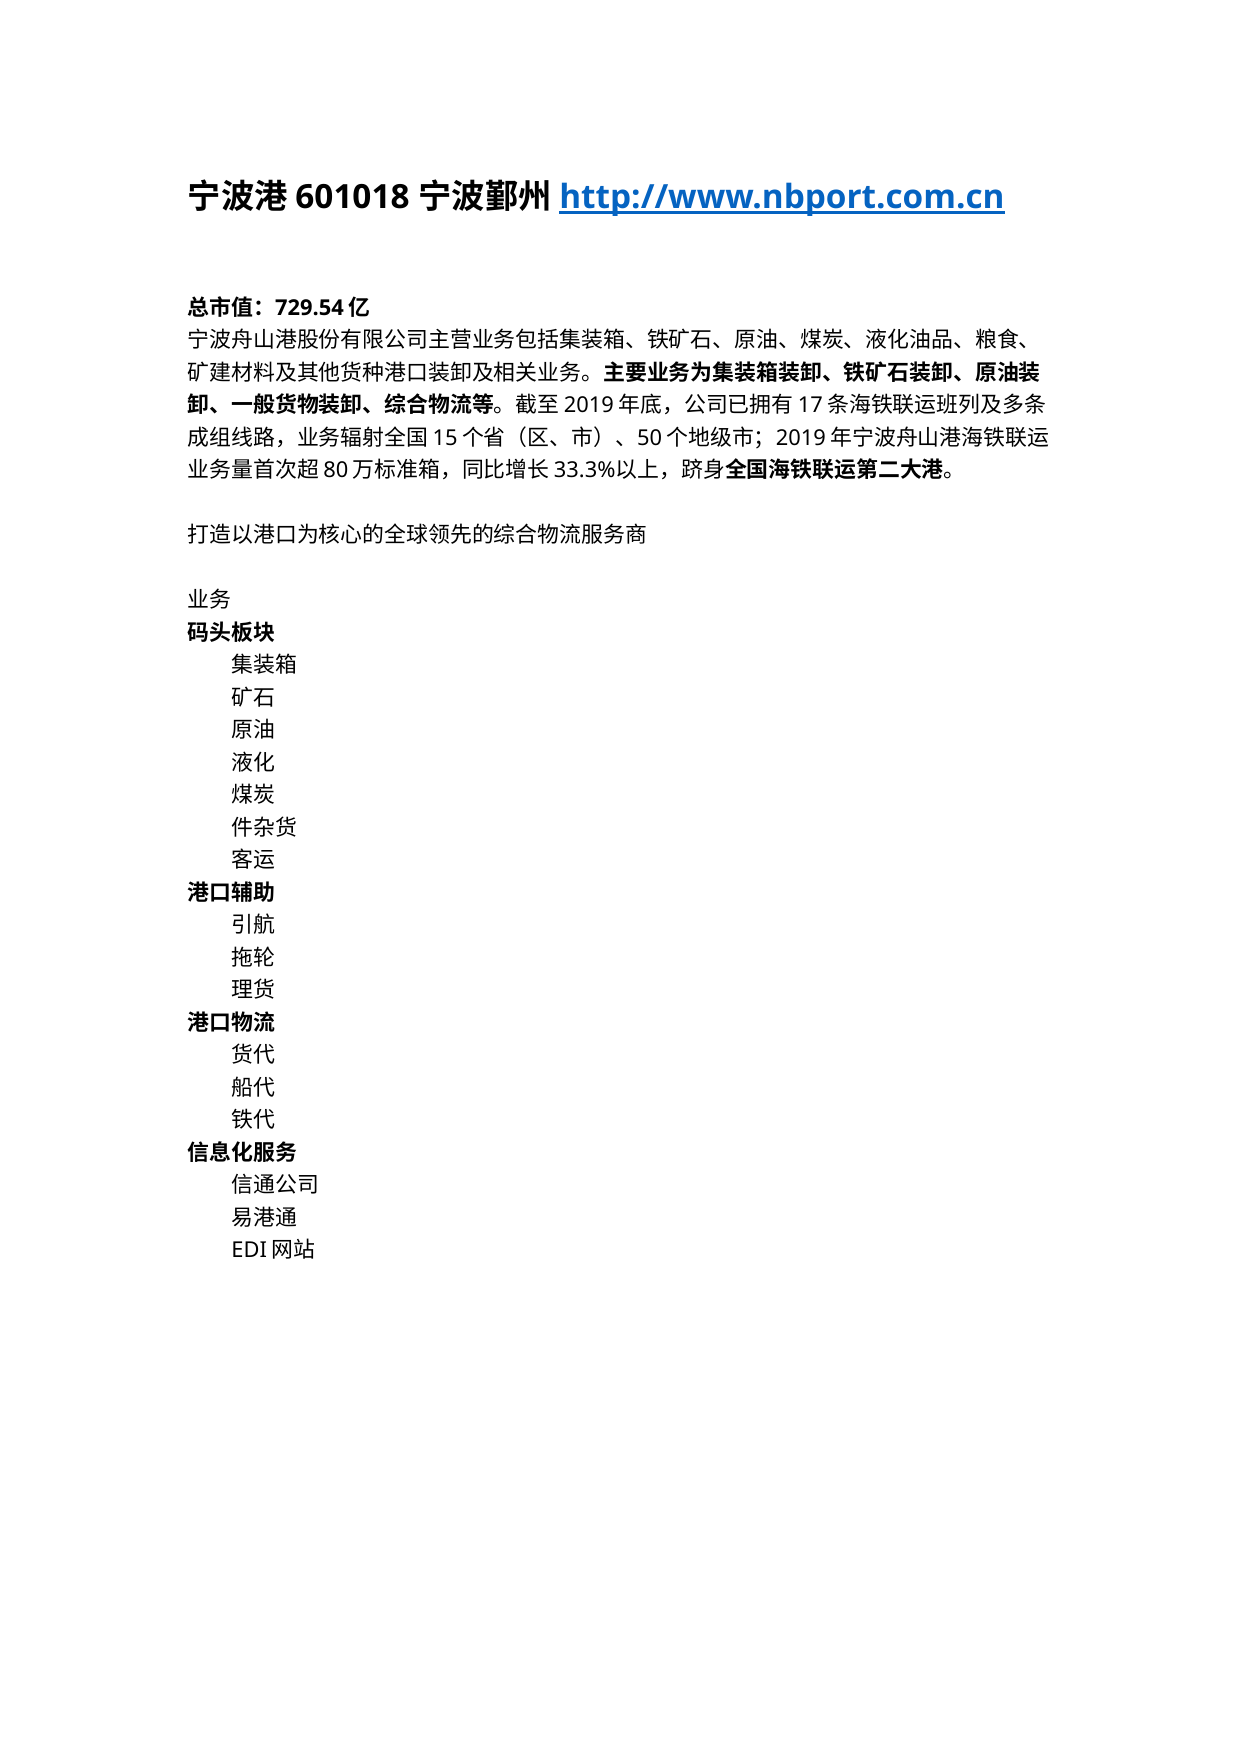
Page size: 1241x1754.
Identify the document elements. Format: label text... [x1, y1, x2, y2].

text 宁波舟山港股份有限公司主营业务包括集装箱、铁矿石、原油、煤炭、液化油品、粮食、矿建材料及其他货种港口装卸及相关业务。主要业务为集装箱装卸、铁矿石装卸、原油装卸、一般货物装卸、综合物流等。截至2019年底，公司已拥有17条海铁联运班列及多条成组线路，业务辐射全国15个省（区、市）、50个地级市；2019年宁波舟山港海铁联运业务量首次超80万标准箱，同比增长33.3%以上，跻身全国海铁联运第二大港。 [187, 322, 1053, 484]
text 打造以港口为核心的全球领先的综合物流服务商 [187, 517, 1053, 549]
text 船代 [187, 1069, 1053, 1102]
text 码头板块 [187, 614, 1053, 647]
text 拖轮 [187, 939, 1053, 972]
text 矿石 [187, 679, 1053, 712]
text 业务 [187, 582, 1053, 614]
text 理货 [187, 972, 1053, 1004]
text 煤炭 [187, 777, 1053, 809]
text 液化 [187, 744, 1053, 777]
text 客运 [187, 842, 1053, 874]
text 货代 [187, 1037, 1053, 1069]
text 集装箱 [187, 647, 1053, 679]
text EDI网站 [187, 1232, 1053, 1264]
text 引航 [187, 907, 1053, 939]
text 港口辅助 [187, 874, 1053, 907]
text 易港通 [187, 1199, 1053, 1232]
text 总市值：729.54亿 [187, 289, 1053, 322]
text 件杂货 [187, 809, 1053, 842]
text 铁代 [187, 1102, 1053, 1134]
text 港口物流 [187, 1004, 1053, 1037]
text 信息化服务 [187, 1134, 1053, 1167]
subtitle 宁波港 601018 宁波鄞州 http://www.nbport.com.cn [187, 162, 1053, 227]
text 信通公司 [187, 1167, 1053, 1199]
text 原油 [187, 712, 1053, 744]
